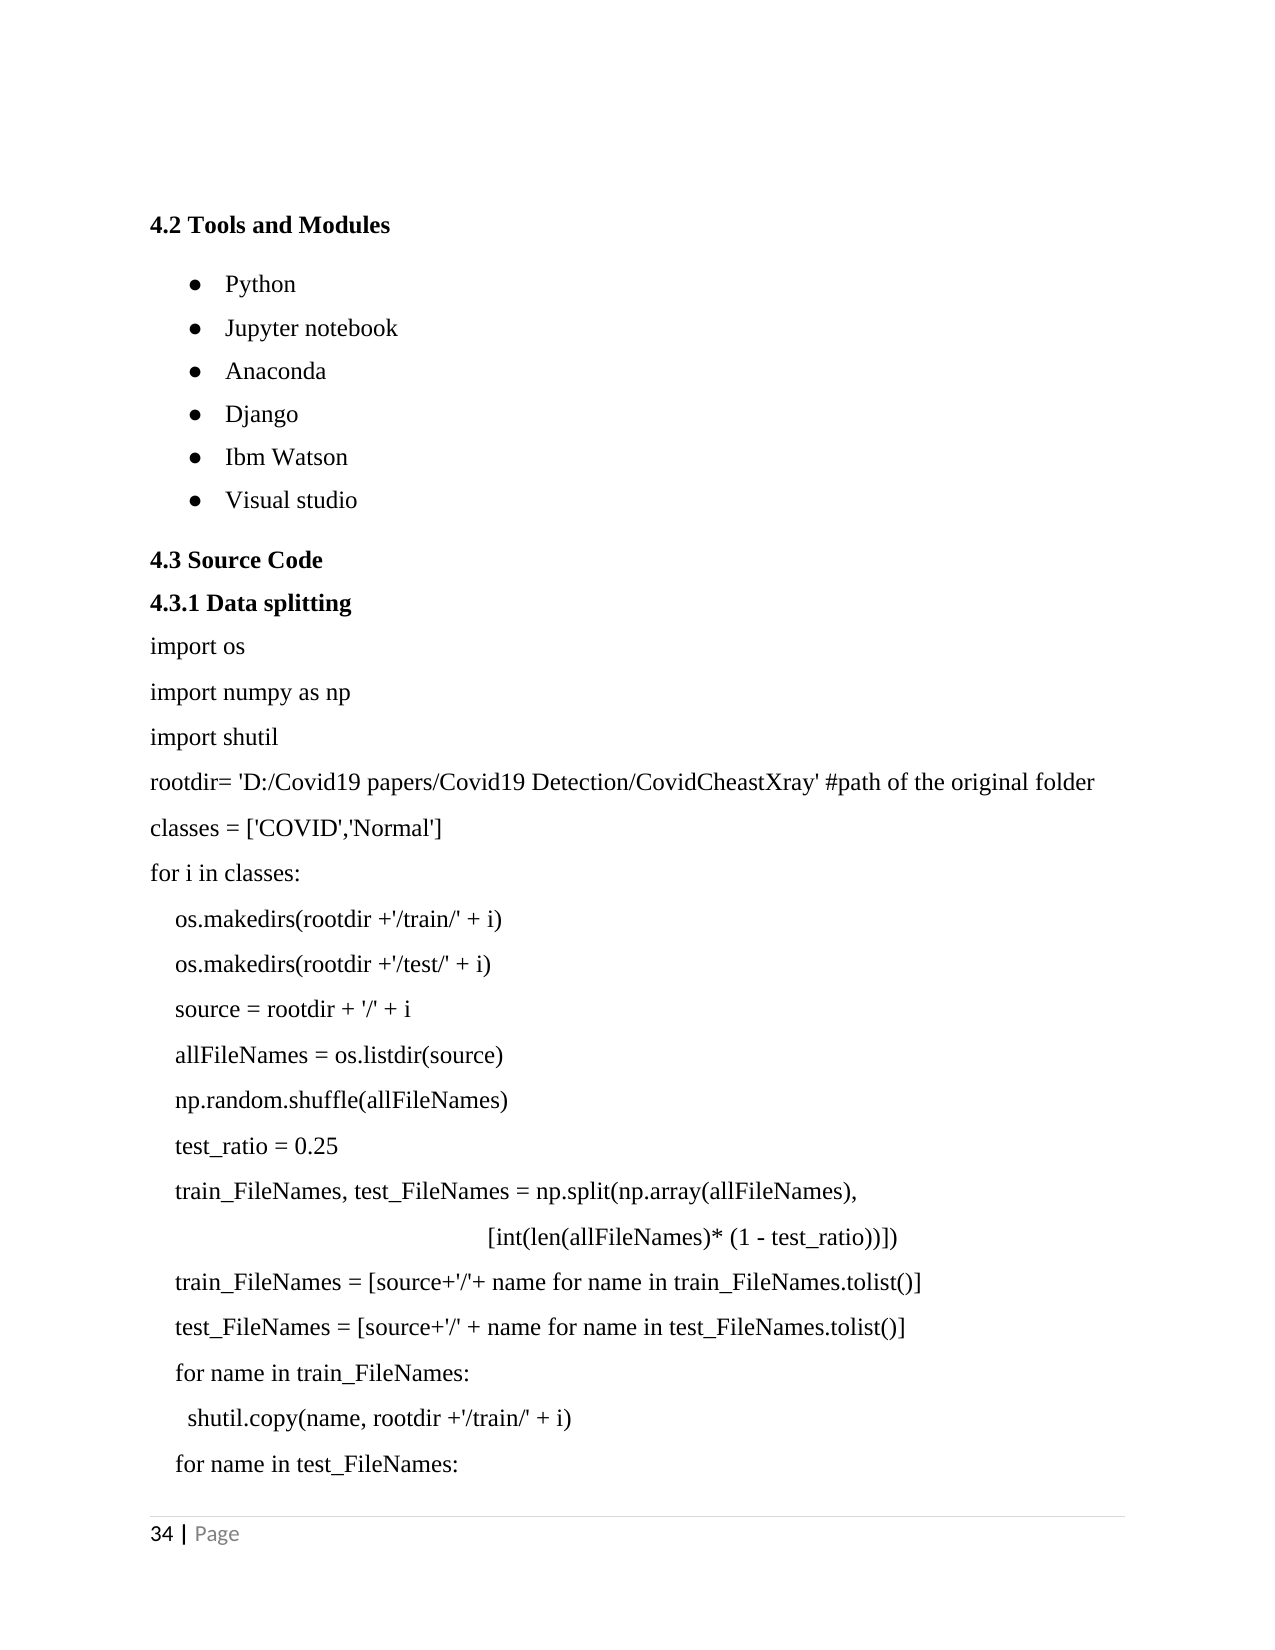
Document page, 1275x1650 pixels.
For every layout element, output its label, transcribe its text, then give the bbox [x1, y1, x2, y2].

text import shutil [150, 722, 1125, 751]
text rootdir= 'D:/Covid19 papers/Covid19 Detection/CovidCheastXray' #path of the original folder [150, 767, 1125, 796]
list Visual studio [187, 485, 1125, 514]
text train_FileNames = [source+'/'+ name for name in train_FileNames.tolist()] [150, 1267, 1125, 1296]
text for i in classes: [150, 858, 1125, 887]
text source = rootdir + '/' + i [150, 994, 1125, 1023]
text for name in train_FileNames: [150, 1358, 1125, 1387]
text os.makedirs(rootdir +'/test/' + i) [150, 949, 1125, 978]
text test_FileNames = [source+'/' + name for name in test_FileNames.tolist()] [150, 1312, 1125, 1341]
text np.random.shuffle(allFileNames) [150, 1085, 1125, 1114]
text train_FileNames, test_FileNames = np.split(np.array(allFileNames), [150, 1176, 1125, 1205]
text 4.2 Tools and Modules [150, 210, 1125, 238]
text import os [150, 631, 1125, 660]
text import numpy as np [150, 677, 1125, 705]
text 4.3.1 Data splitting [150, 588, 1125, 617]
text shutil.copy(name, rootdir +'/train/' + i) [150, 1403, 1125, 1432]
text [int(len(allFileNames)* (1 - test_ratio))]) [150, 1222, 1125, 1250]
text for name in test_FileNames: [150, 1449, 1125, 1477]
list Jupyter notebook [187, 313, 1125, 341]
list Django [187, 399, 1125, 428]
list Anaconda [187, 356, 1125, 384]
text 4.3 Source Code [150, 545, 1125, 574]
text test_ratio = 0.25 [150, 1131, 1125, 1159]
text allFileNames = os.listdir(source) [150, 1040, 1125, 1069]
list Python [187, 269, 1125, 298]
text os.makedirs(rootdir +'/train/' + i) [150, 904, 1125, 932]
text classes = ['COVID','Normal'] [150, 813, 1125, 842]
list Ibm Watson [187, 442, 1125, 471]
